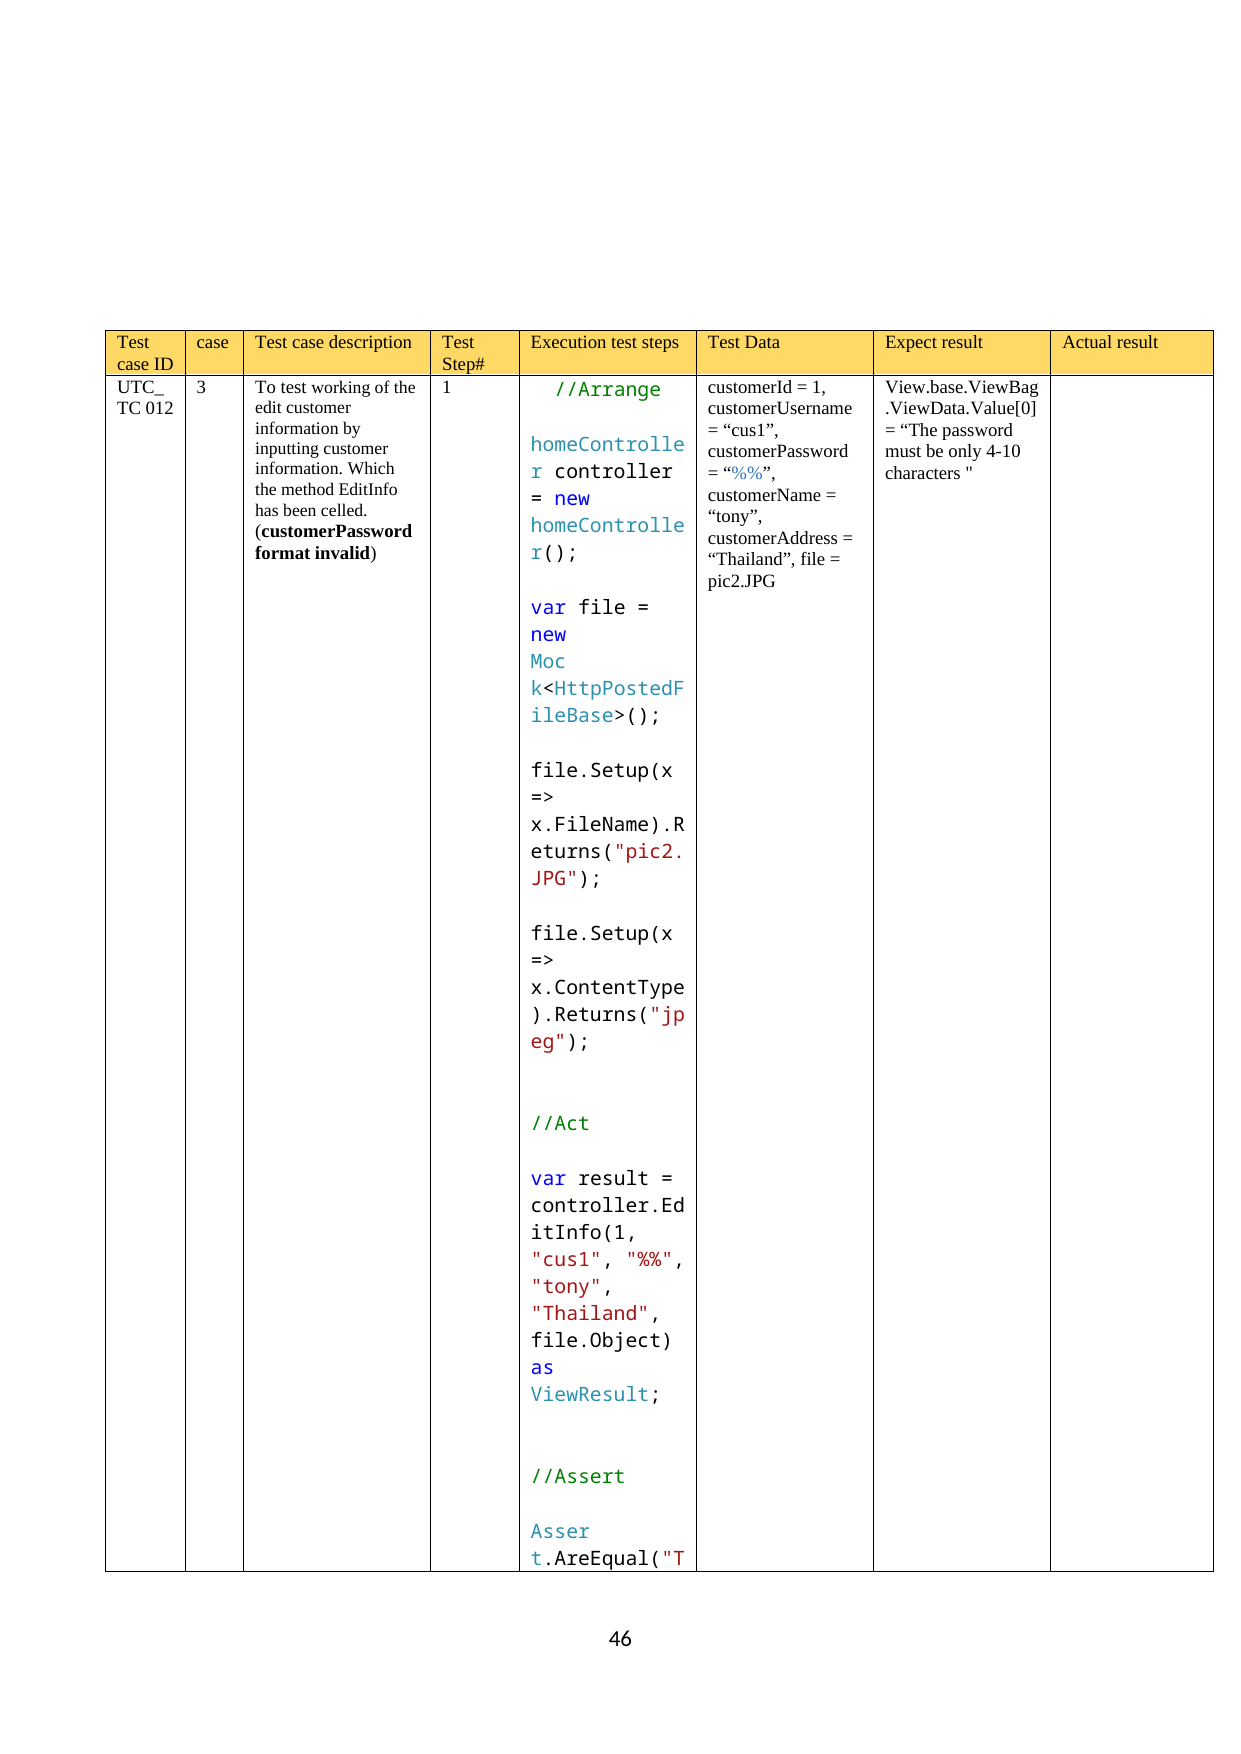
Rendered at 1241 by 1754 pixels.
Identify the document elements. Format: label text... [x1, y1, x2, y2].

table_cell 1 [431, 376, 519, 1571]
table_cell UTC_TC 012 [106, 376, 185, 1571]
table_header case [186, 331, 243, 374]
table_header Test Data [697, 331, 873, 374]
table_header Test case ID [106, 331, 185, 374]
table_cell [1051, 376, 1213, 1571]
table_header Test Step# [431, 331, 519, 374]
table_header Expect result [874, 331, 1050, 374]
table_header Test case description [244, 331, 430, 374]
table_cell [874, 376, 1050, 1571]
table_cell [244, 376, 430, 1571]
table_cell 3 [186, 376, 243, 1571]
table_header Execution test steps [520, 331, 696, 374]
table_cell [697, 376, 873, 1571]
table_header Actual result [1051, 331, 1213, 374]
